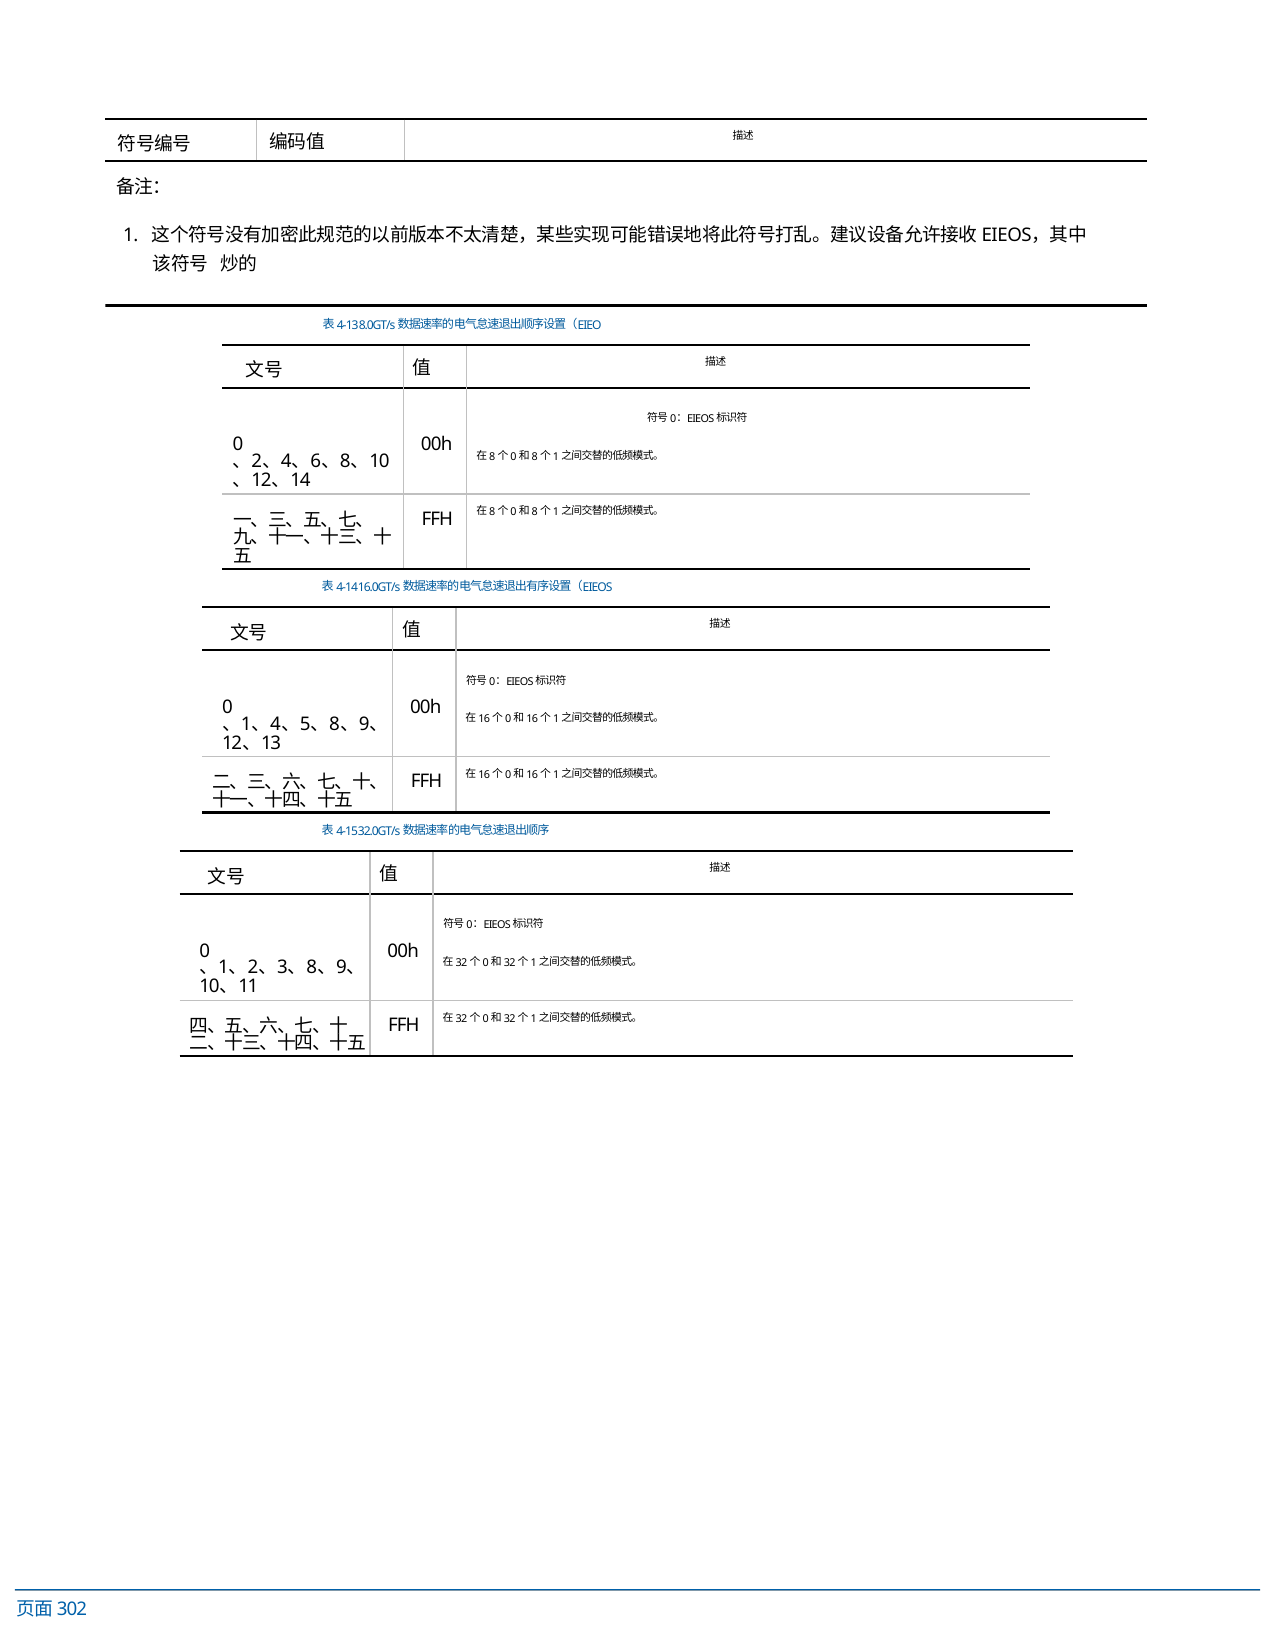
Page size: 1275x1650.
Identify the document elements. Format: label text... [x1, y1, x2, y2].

table_header 描述 [467, 346, 1030, 387]
picture [14, 1589, 1261, 1593]
table_cell 符号0：EIEOS标识符 在8个0和8个1之间交替的低频模式。 [467, 389, 1030, 493]
text 备注： [116, 178, 1273, 197]
table_header 文号 [222, 346, 403, 387]
table_header 描述 [434, 852, 1072, 893]
table_cell 00h [371, 895, 432, 999]
table_cell 一、三、五、七、九、十一、十三、十五 [222, 495, 403, 568]
table_header 描述 [405, 120, 1147, 160]
table_cell 四、五、六、七、十二、十三、十四、十五 [180, 1001, 369, 1055]
table_cell 在32个0和32个1之间交替的低频模式。 [434, 1001, 1072, 1055]
text 1. 这个符号没有加密此规范的以前版本不太清楚，某些实现可能错误地将此符号打乱。建议设备允许接收EIEOS，其中该符号 炒的 [123, 219, 1094, 276]
table_cell 二、三、六、七、十、十一、十四、十五 [202, 757, 392, 811]
table_header 值 [371, 852, 432, 893]
table_cell 00h [404, 389, 466, 493]
table_cell 0、1、2、3、8、9、10、11 [180, 895, 369, 999]
table_header 值 [404, 346, 466, 387]
table_header 值 [393, 608, 455, 649]
table_cell 0、1、4、5、8、9、12、13 [202, 651, 392, 756]
table_header 符号编号 [105, 120, 256, 160]
text 表4-138.0GT/s数据速率的电气怠速退出顺序设置（EIEO [322, 318, 1273, 344]
table_header 编码值 [257, 120, 404, 160]
text 表4-1416.0GT/s数据速率的电气怠速退出有序设置（EIEOS [321, 580, 1273, 606]
table_cell 0、2、4、6、8、10、12、14 [222, 389, 403, 493]
table_cell 00h [393, 651, 455, 756]
table_cell FFH [371, 1001, 432, 1055]
table_header 文号 [180, 852, 369, 893]
table_cell 符号0：EIEOS标识符 在32个0和32个1之间交替的低频模式。 [434, 895, 1072, 999]
table_header 文号 [202, 608, 392, 649]
table_cell 在16个0和16个1之间交替的低频模式。 [457, 757, 1050, 811]
table_header 描述 [457, 608, 1050, 649]
table_cell FFH [393, 757, 455, 811]
table_cell FFH [404, 495, 466, 568]
table_cell 符号0：EIEOS标识符 在16个0和16个1之间交替的低频模式。 [457, 651, 1050, 756]
table_cell 在8个0和8个1之间交替的低频模式。 [467, 495, 1030, 568]
text 表4-1532.0GT/s数据速率的电气怠速退出顺序 [321, 824, 1273, 850]
